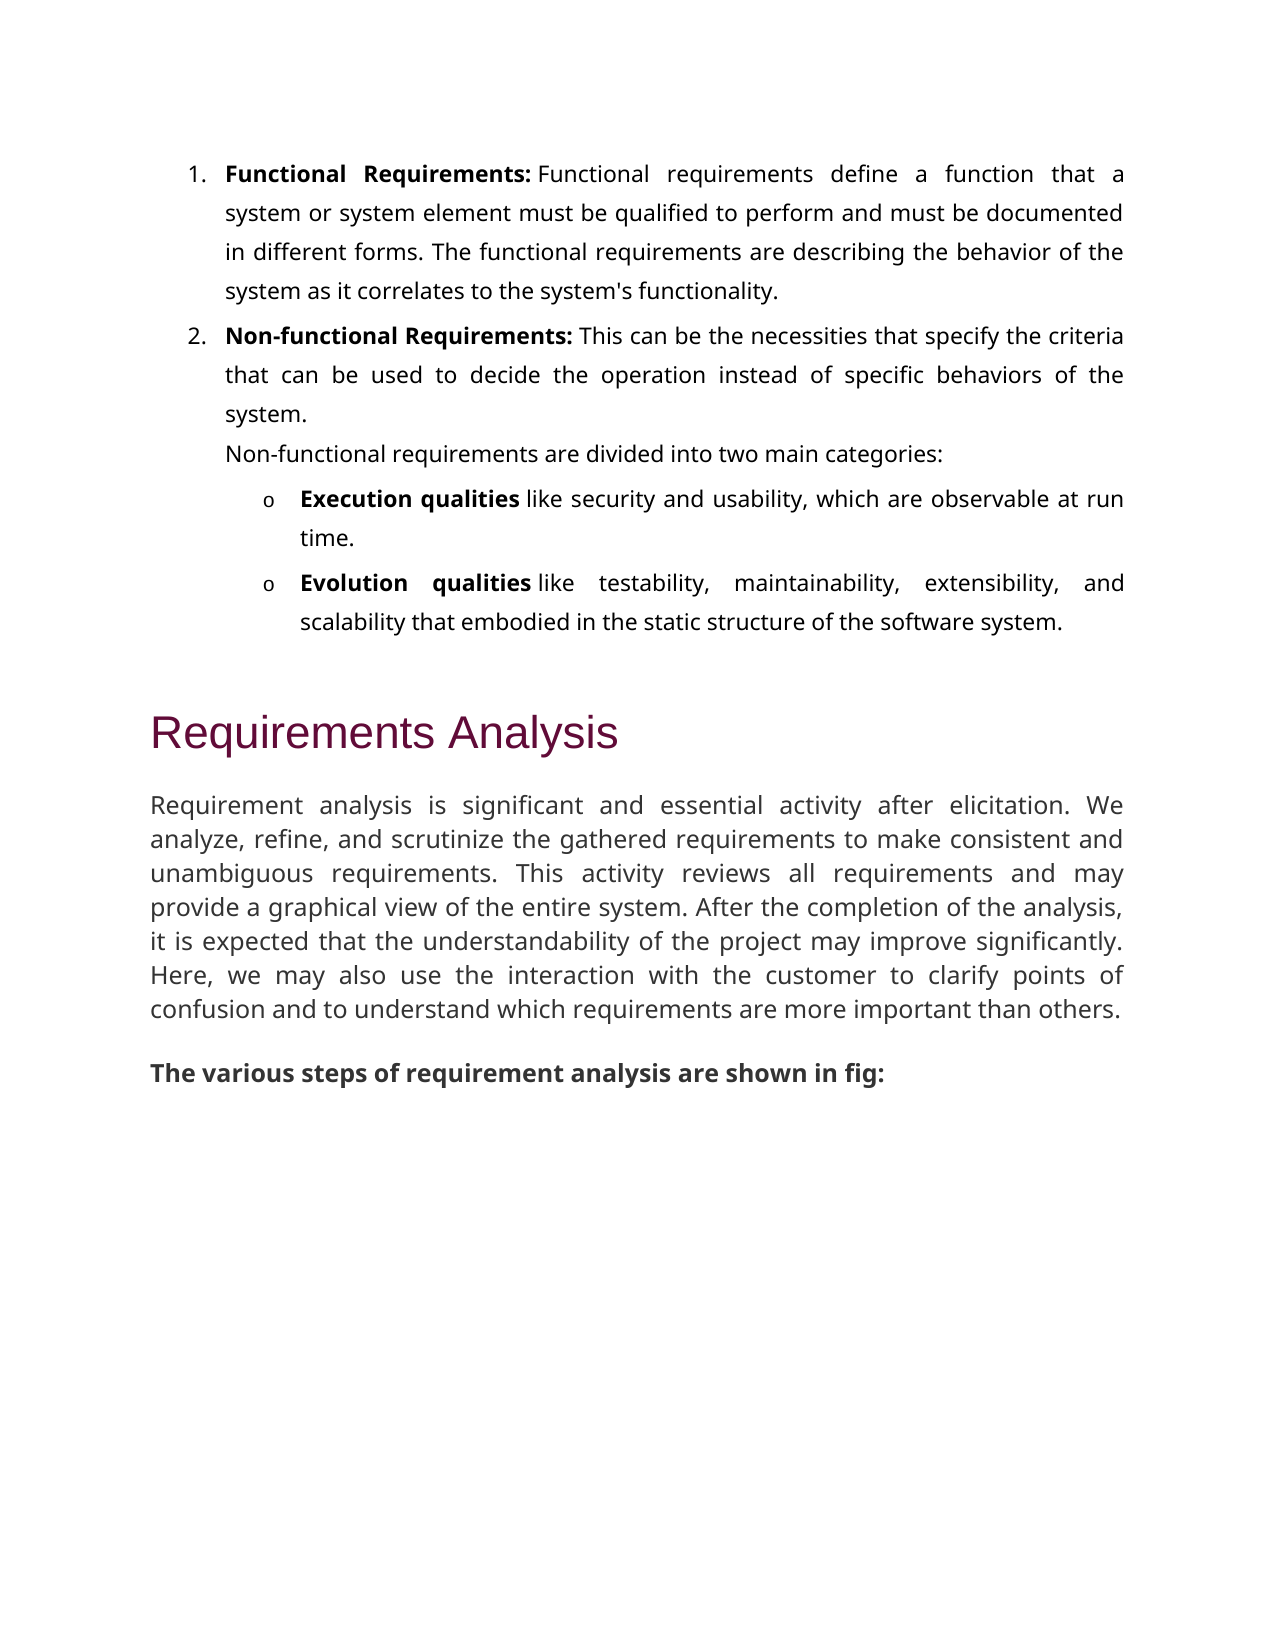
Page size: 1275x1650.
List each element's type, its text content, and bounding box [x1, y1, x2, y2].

text Requirement analysis is significant and essential activity after elicitation. We analyze, refine, and scrutinize the gathered requirements to make consistent and unambiguous requirements. This activity reviews all requirements and may provide a graphical view of the entire system. After the completion of the analysis, it is expected that the understandability of the project may improve significantly. Here, we may also use the interaction with the customer to clarify points of confusion and to understand which requirements are more important than others. [150, 788, 1125, 1026]
list Execution qualities like security and usability, which are observable at run time. [262, 475, 1125, 553]
list Evolution qualities like testability, maintainability, extensibility, and scalability that embodied in the static structure of the software system. [262, 559, 1125, 637]
subtitle Requirements Analysis [150, 706, 1125, 758]
list Non-functional Requirements: This can be the necessities that specify the criteria that can be used to decide the operation instead of specific behaviors of the system. Non-functional requirements are divided into two main categories: [187, 312, 1125, 469]
list Functional Requirements: Functional requirements define a function that a system or system element must be qualified to perform and must be documented in different forms. The functional requirements are describing the behavior of the system as it correlates to the system's functionality. [187, 150, 1125, 306]
text The various steps of requirement analysis are shown in fig: [150, 1055, 1125, 1089]
